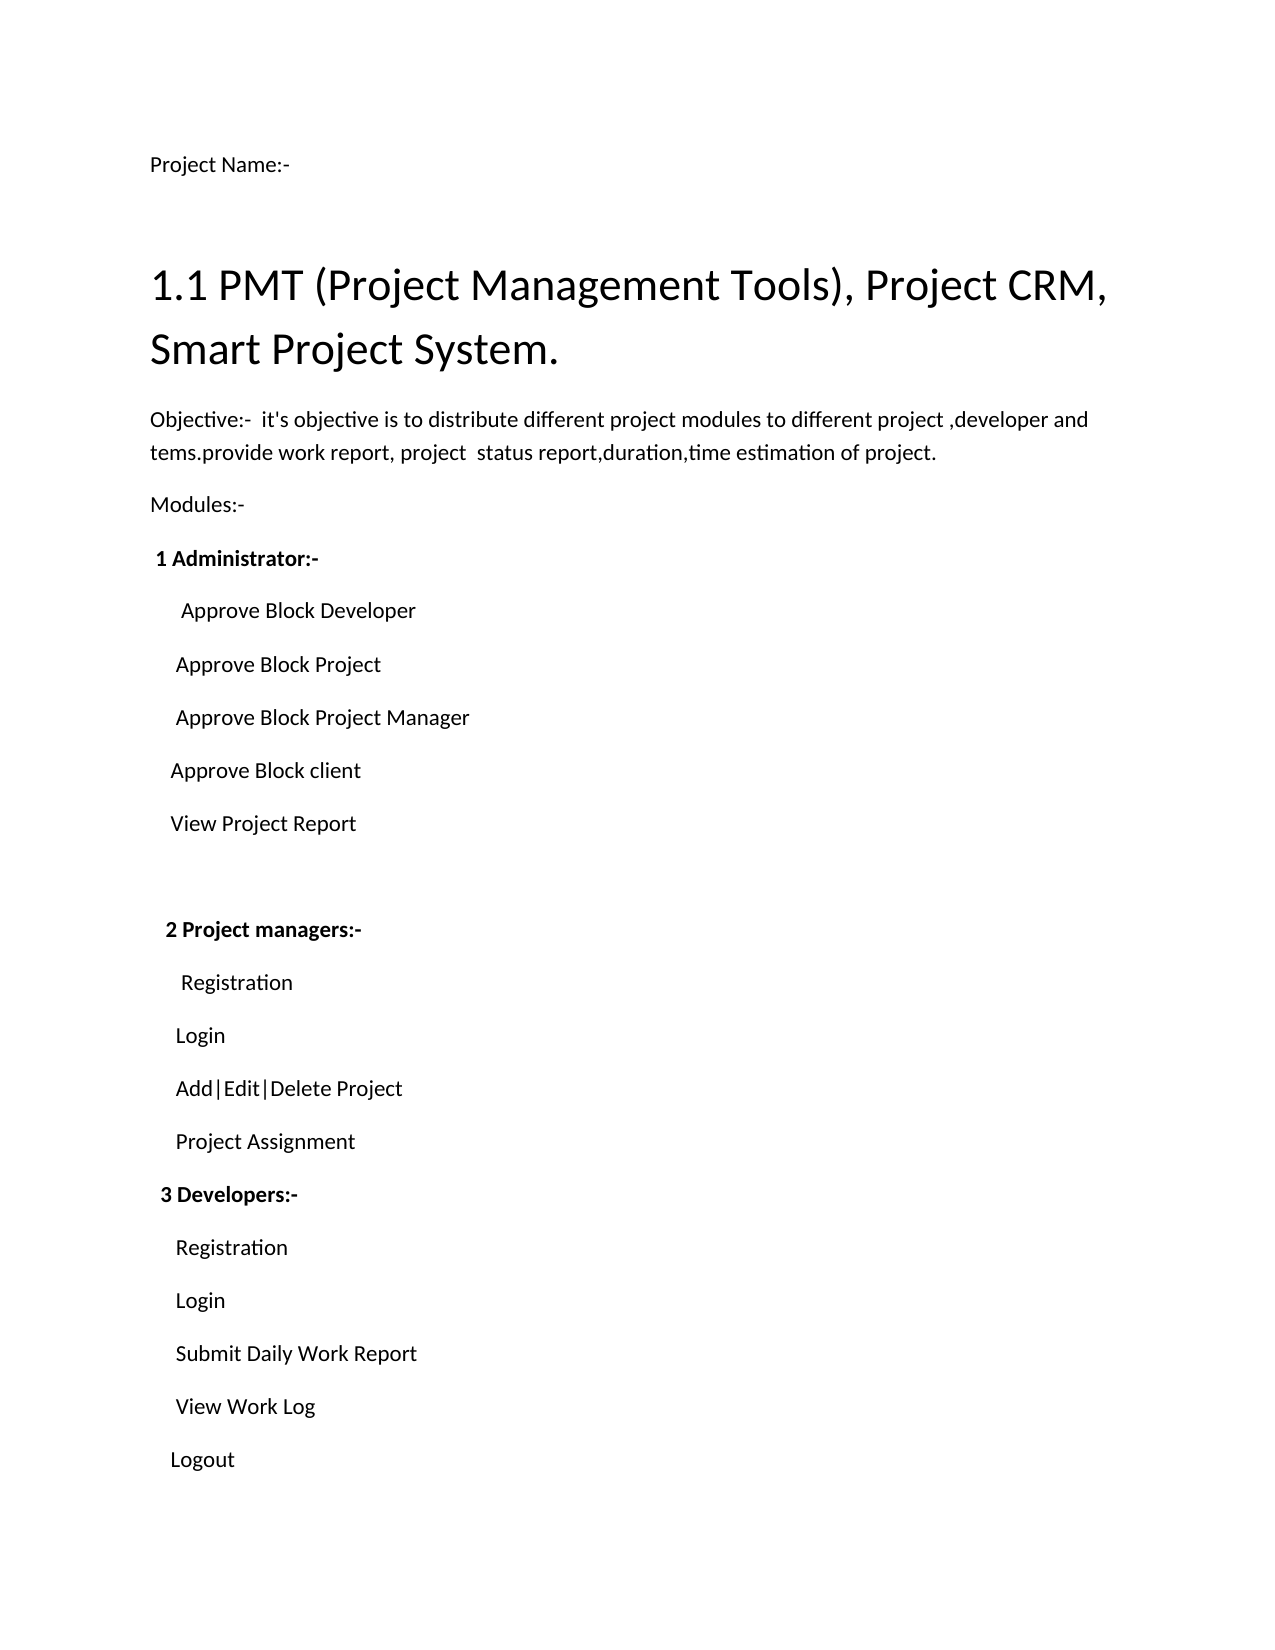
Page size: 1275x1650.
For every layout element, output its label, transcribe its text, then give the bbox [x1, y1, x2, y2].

text Add|Edit|Delete Project [150, 1074, 1125, 1102]
text 1.1 PMT (Project Management Tools), Project CRM, Smart Project System. [150, 256, 1125, 376]
text Modules:- [150, 491, 1125, 519]
text Project Name:- [150, 150, 1125, 178]
text 2 Project managers:- [150, 915, 1125, 943]
text Registration [150, 1233, 1125, 1261]
text Approve Block Project [150, 650, 1125, 678]
text Registration [150, 968, 1125, 996]
text View Project Report [150, 809, 1125, 837]
text Project Assignment [150, 1127, 1125, 1155]
text Logout [150, 1445, 1125, 1473]
text 1 Administrator:- [150, 544, 1125, 572]
text 3 Developers:- [150, 1180, 1125, 1208]
text Objective:- it's objective is to distribute different project modules to different project ,developer and tems.provide work report, project status report,duration,time estimation of project. [150, 405, 1125, 466]
text Approve Block client [150, 756, 1125, 784]
text Approve Block Project Manager [150, 703, 1125, 731]
text Login [150, 1286, 1125, 1314]
text Login [150, 1021, 1125, 1049]
text Submit Daily Work Report [150, 1339, 1125, 1367]
text View Work Log [150, 1392, 1125, 1420]
text Approve Block Developer [150, 597, 1125, 625]
